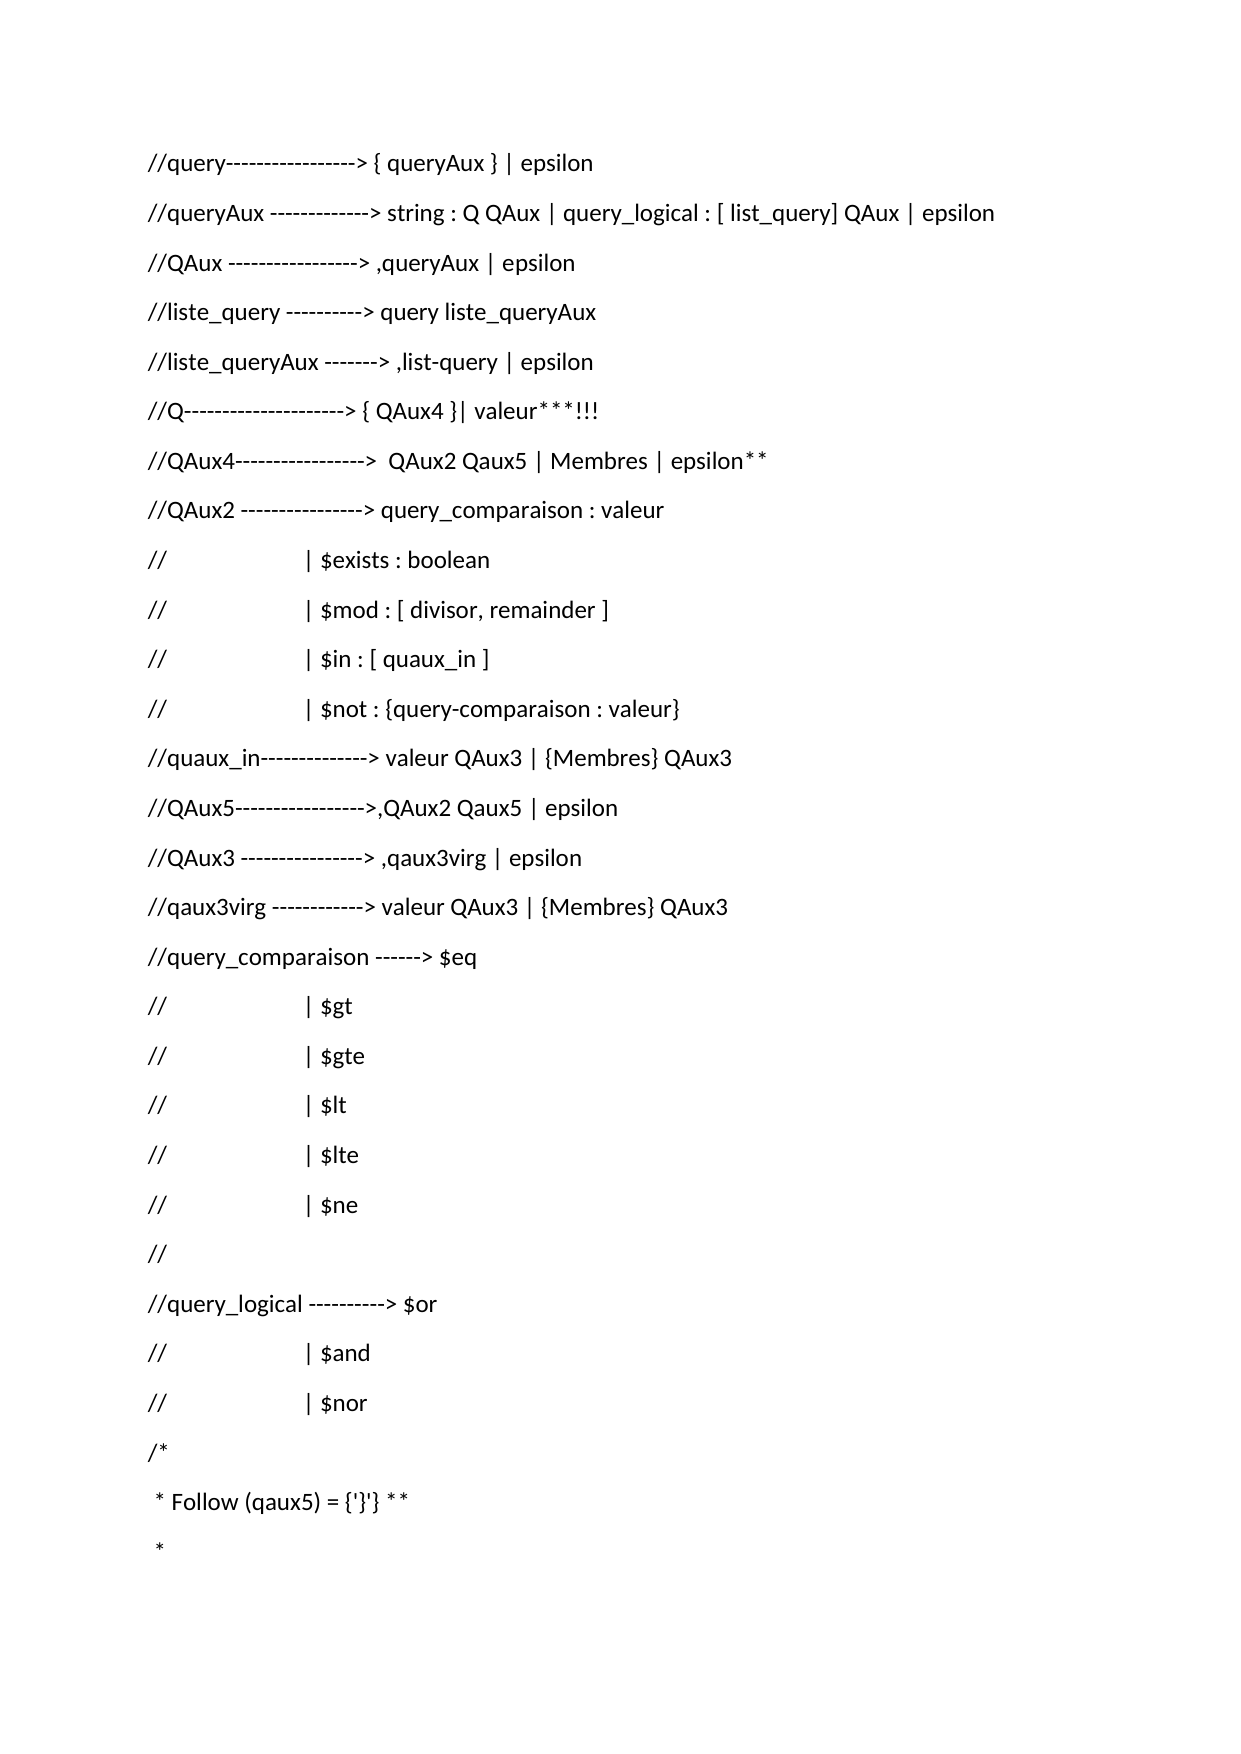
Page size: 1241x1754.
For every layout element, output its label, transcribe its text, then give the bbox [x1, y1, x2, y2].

text //Q---------------------> { QAux4 }| valeur***!!! [148, 396, 1093, 426]
text //QAux2 ----------------> query_comparaison : valeur [148, 495, 1093, 525]
text // | $ne [148, 1189, 1093, 1219]
text // [148, 1238, 1093, 1269]
text //liste_queryAux -------> ,list-query | epsilon [148, 346, 1093, 376]
text // | $not : {query-comparaison : valeur} [148, 693, 1093, 723]
text //QAux5----------------->,QAux2 Qaux5 | epsilon [148, 792, 1093, 823]
text // | $lte [148, 1139, 1093, 1170]
text // | $gte [148, 1040, 1093, 1071]
text /* [148, 1437, 1093, 1467]
text //QAux -----------------> ,queryAux | epsilon [148, 247, 1093, 277]
text // | $mod : [ divisor, remainder ] [148, 594, 1093, 624]
text // | $in : [ quaux_in ] [148, 643, 1093, 674]
text //QAux3 ----------------> ,qaux3virg | epsilon [148, 842, 1093, 872]
text //liste_query ----------> query liste_queryAux [148, 296, 1093, 327]
text // | $gt [148, 991, 1093, 1021]
text //query-----------------> { queryAux } | epsilon [148, 148, 1093, 178]
text //qaux3virg ------------> valeur QAux3 | {Membres} QAux3 [148, 891, 1093, 922]
text //query_comparaison ------> $eq [148, 941, 1093, 971]
text * Follow (qaux5) = {'}'} ** [148, 1486, 1093, 1517]
text // | $nor [148, 1387, 1093, 1418]
text //QAux4-----------------> QAux2 Qaux5 | Membres | epsilon** [148, 445, 1093, 476]
text // | $exists : boolean [148, 544, 1093, 575]
text //quaux_in--------------> valeur QAux3 | {Membres} QAux3 [148, 743, 1093, 773]
text * [148, 1536, 1093, 1566]
text //queryAux -------------> string : Q QAux | query_logical : [ list_query] QAux | epsilon [148, 197, 1093, 228]
text // | $and [148, 1338, 1093, 1368]
text //query_logical ----------> $or [148, 1288, 1093, 1318]
text // | $lt [148, 1090, 1093, 1120]
